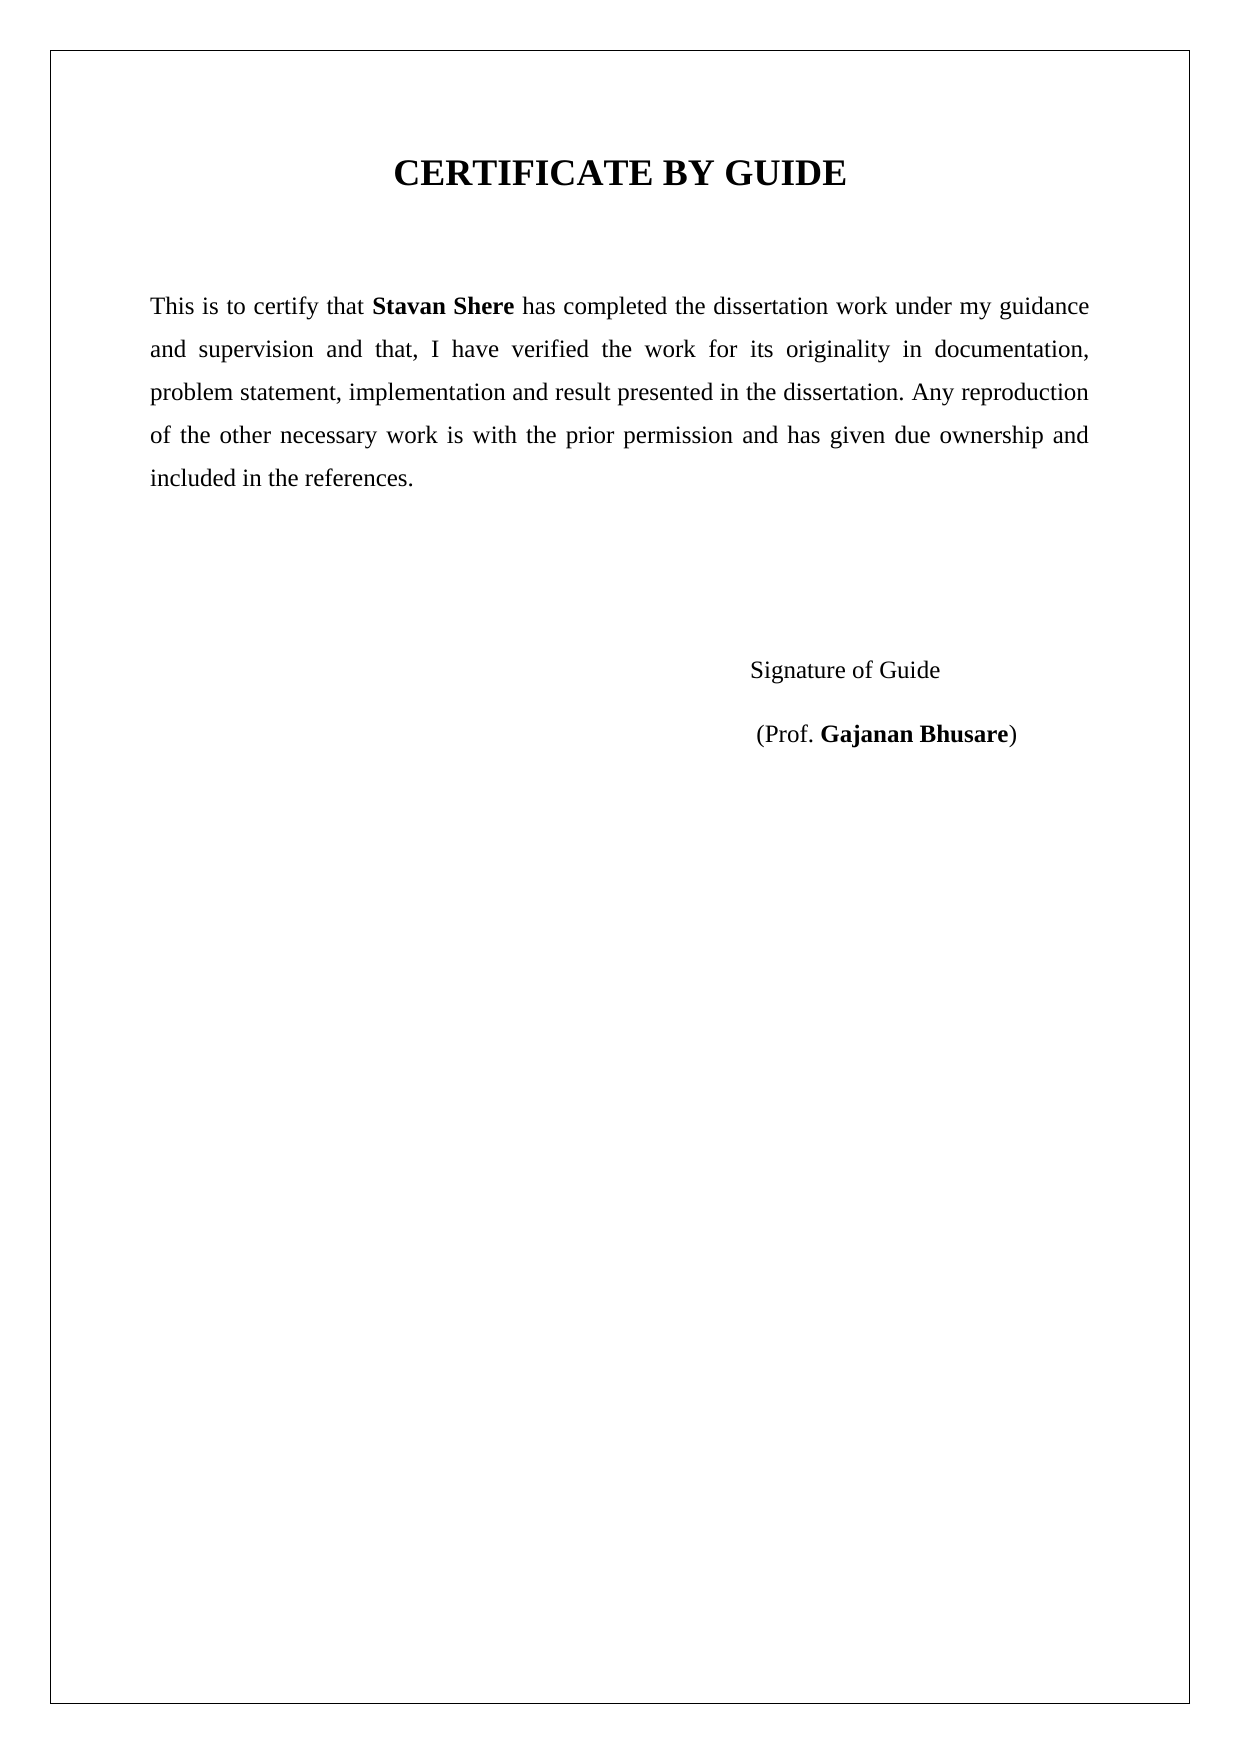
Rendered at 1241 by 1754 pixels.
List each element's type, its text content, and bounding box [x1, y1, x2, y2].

text CERTIFICATE BY GUIDE [150, 150, 1090, 193]
text This is to certify that Stavan Shere has completed the dissertation work under my guidance and supervision and that, I have verified the work for its originality in documentation, problem statement, implementation and result presented in the dissertation. Any reproduction of the other necessary work is with the prior permission and has given due ownership and included in the references. [150, 291, 1090, 492]
text (Prof. Gajanan Bhusare) [600, 719, 1090, 748]
text Signature of Guide [675, 655, 1090, 684]
